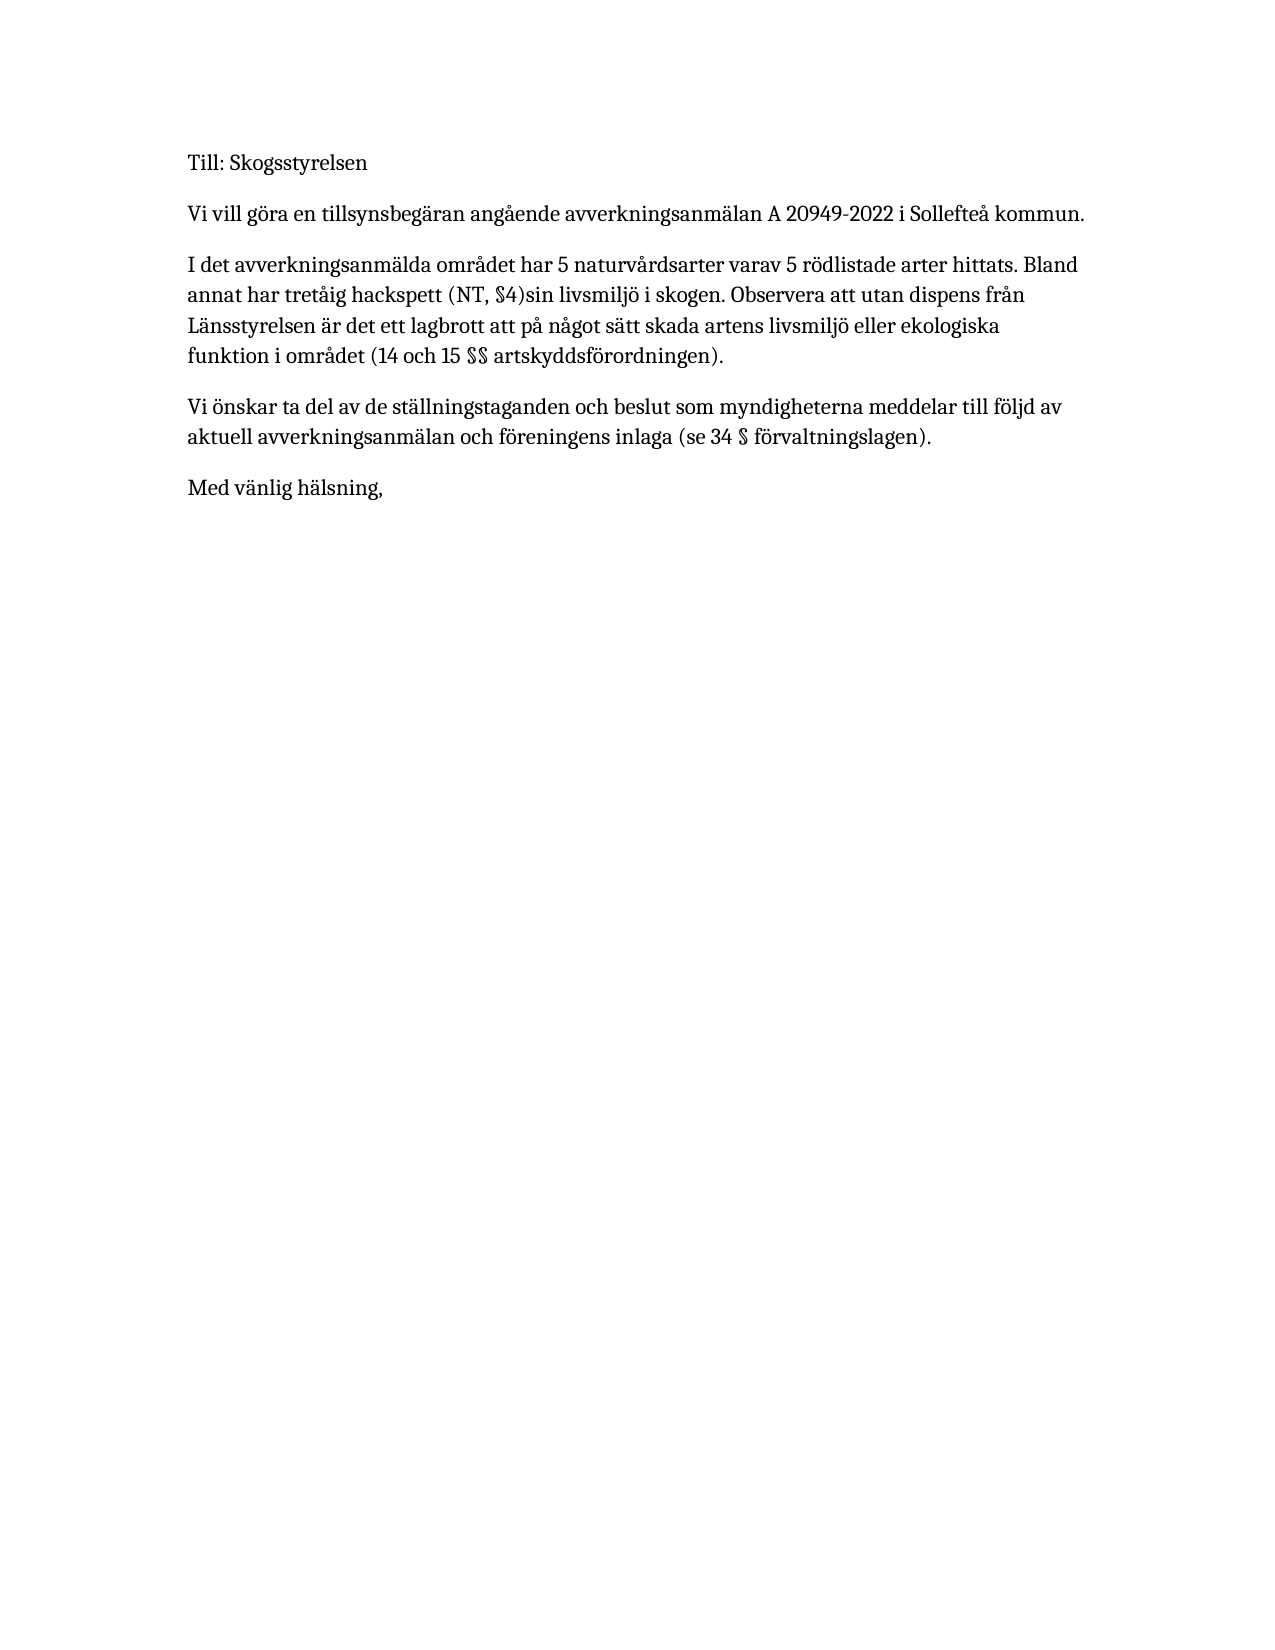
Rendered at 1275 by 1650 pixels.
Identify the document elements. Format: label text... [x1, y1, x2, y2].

text Till: Skogsstyrelsen [187, 150, 1087, 176]
text Vi vill göra en tillsynsbegäran angående avverkningsanmälan A 20949-2022 i Sollefteå kommun. [187, 201, 1087, 227]
text Med vänlig hälsning, [187, 475, 1087, 532]
text I det avverkningsanmälda området har 5 naturvårdsarter varav 5 rödlistade arter hittats. Bland annat har tretåig hackspett (NT, §4)sin livsmiljö i skogen. Observera att utan dispens från Länsstyrelsen är det ett lagbrott att på något sätt skada artens livsmiljö eller ekologiska funktion i området (14 och 15 §§ artskyddsförordningen). [187, 252, 1087, 369]
text Vi önskar ta del av de ställningstaganden och beslut som myndigheterna meddelar till följd av aktuell avverkningsanmälan och föreningens inlaga (se 34 § förvaltningslagen). [187, 394, 1087, 450]
